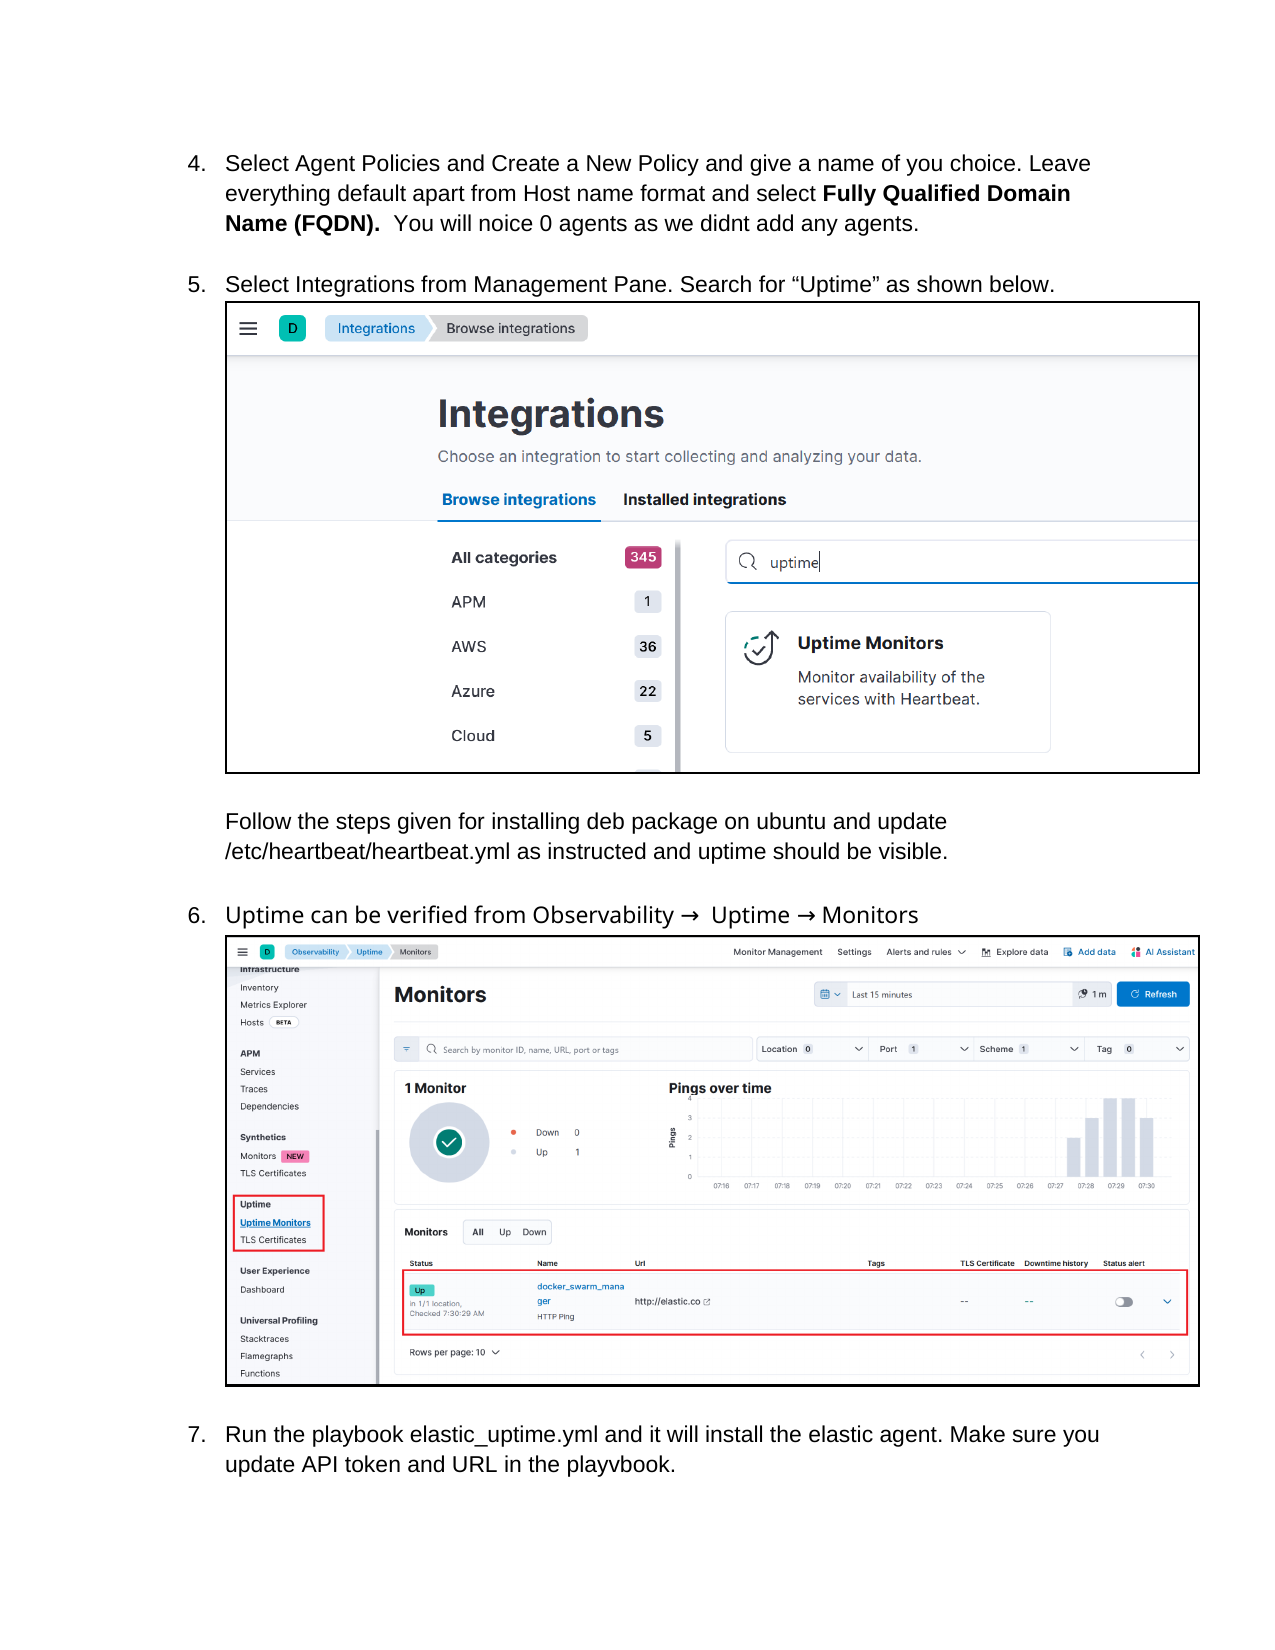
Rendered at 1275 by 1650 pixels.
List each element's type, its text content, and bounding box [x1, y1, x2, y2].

list Select Integrations from Management Pane. Search for “Uptime” as shown below. [187, 271, 1125, 297]
text Follow the steps given for installing deb package on ubuntu and update /etc/heartbeat/heartbeat.yml as instructed and uptime should be visible. [225, 808, 1125, 864]
list Run the playbook elastic_uptime.yml and it will install the elastic agent. Make sure you update API token and URL in the playvbook. [187, 1421, 1125, 1477]
list Uptime can be verified from Observability → Uptime → Monitors [187, 899, 1125, 930]
picture [227, 303, 1198, 772]
picture [227, 937, 1198, 1384]
list Select Agent Policies and Create a New Policy and give a name of you choice. Leave everything default apart from Host name format and select Fully Qualified Domain Name (FQDN). You will noice 0 agents as we didnt add any agents. [187, 150, 1125, 237]
